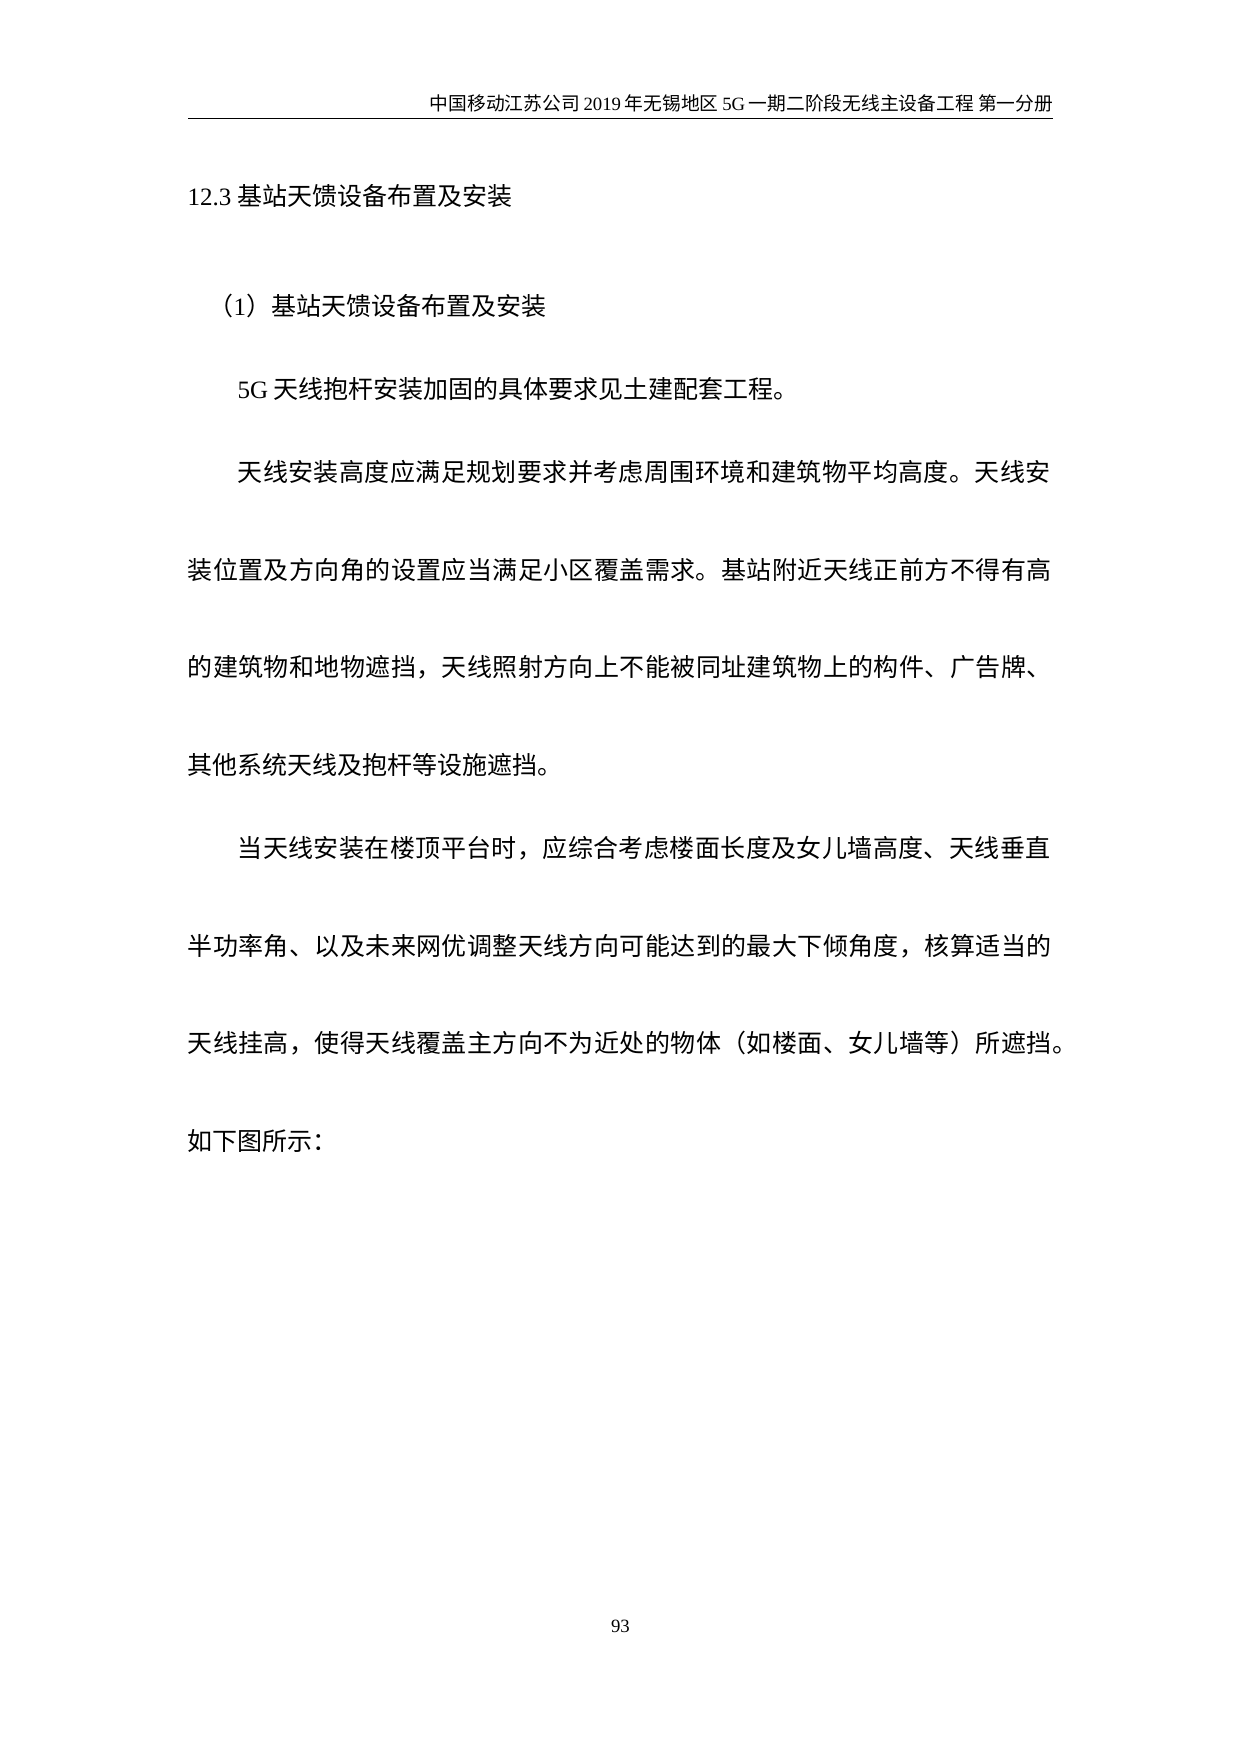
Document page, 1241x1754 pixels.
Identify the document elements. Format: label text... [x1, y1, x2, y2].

text 天线安装高度应满足规划要求并考虑周围环境和建筑物平均高度。天线安装位置及方向角的设置应当满足小区覆盖需求。基站附近天线正前方不得有高的建筑物和地物遮挡，天线照射方向上不能被同址建筑物上的构件、广告牌、其他系统天线及抱杆等设施遮挡。 [187, 438, 1053, 796]
text 当天线安装在楼顶平台时，应综合考虑楼面长度及女儿墙高度、天线垂直半功率角、以及未来网优调整天线方向可能达到的最大下倾角度，核算适当的天线挂高，使得天线覆盖主方向不为近处的物体（如楼面、女儿墙等）所遮挡。如下图所示： [187, 814, 1053, 1172]
text （1）基站天馈设备布置及安装 [187, 272, 1053, 337]
subtitle 基站天馈设备布置及安装 [187, 162, 1053, 227]
text 5G天线抱杆安装加固的具体要求见土建配套工程。 [187, 355, 1053, 420]
